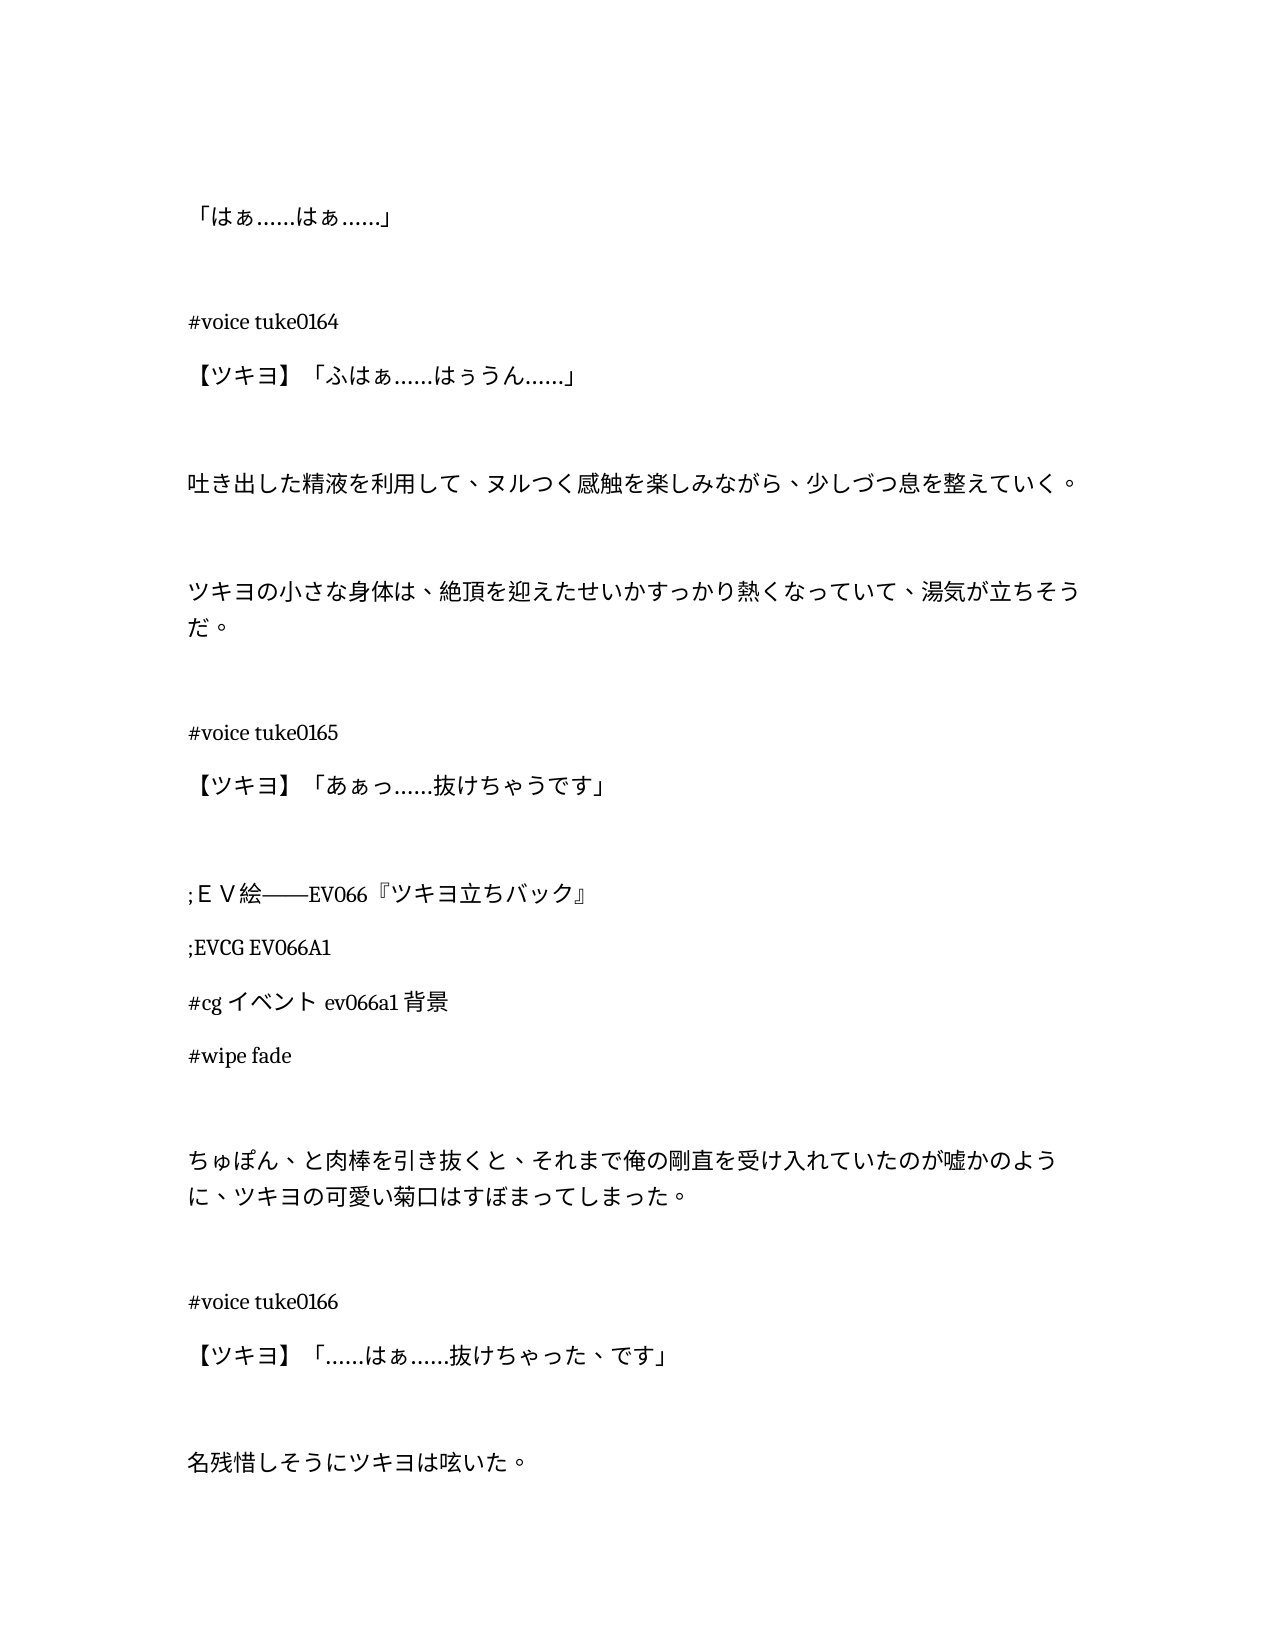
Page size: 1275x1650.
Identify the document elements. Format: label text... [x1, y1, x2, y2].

text ちゅぽん、と肉棒を引き抜くと、それまで俺の剛直を受け入れていたのが嘘かのように、ツキヨの可愛い菊口はすぼまってしまった。 [187, 1145, 1087, 1212]
text ;EVCG EV066A1 [187, 935, 1087, 961]
text 吐き出した精液を利用して、ヌルつく感触を楽しみながら、少しづつ息を整えていく。 [187, 468, 1087, 499]
text 【ツキヨ】「ふはぁ……はぅうん……」 [187, 360, 1087, 391]
text #cg イベント ev066a1 背景 [187, 986, 1087, 1017]
text #voice tuke0165 [187, 719, 1087, 746]
text 名残惜しそうにツキヨは呟いた。 [187, 1447, 1087, 1479]
text 【ツキヨ】「あぁっ……抜けちゃうです」 [187, 770, 1087, 802]
text 【ツキヨ】「……はぁ……抜けちゃった、です」 [187, 1339, 1087, 1371]
text #wipe fade [187, 1043, 1087, 1069]
text ツキヨの小さな身体は、絶頂を迎えたせいかすっかり熱くなっていて、湯気が立ちそうだ。 [187, 576, 1087, 643]
text ;ＥＶ絵――EV066『ツキヨ立ちバック』 [187, 878, 1087, 909]
text #voice tuke0164 [187, 309, 1087, 335]
text 「はぁ……はぁ……」 [187, 201, 1087, 232]
text #voice tuke0166 [187, 1288, 1087, 1315]
